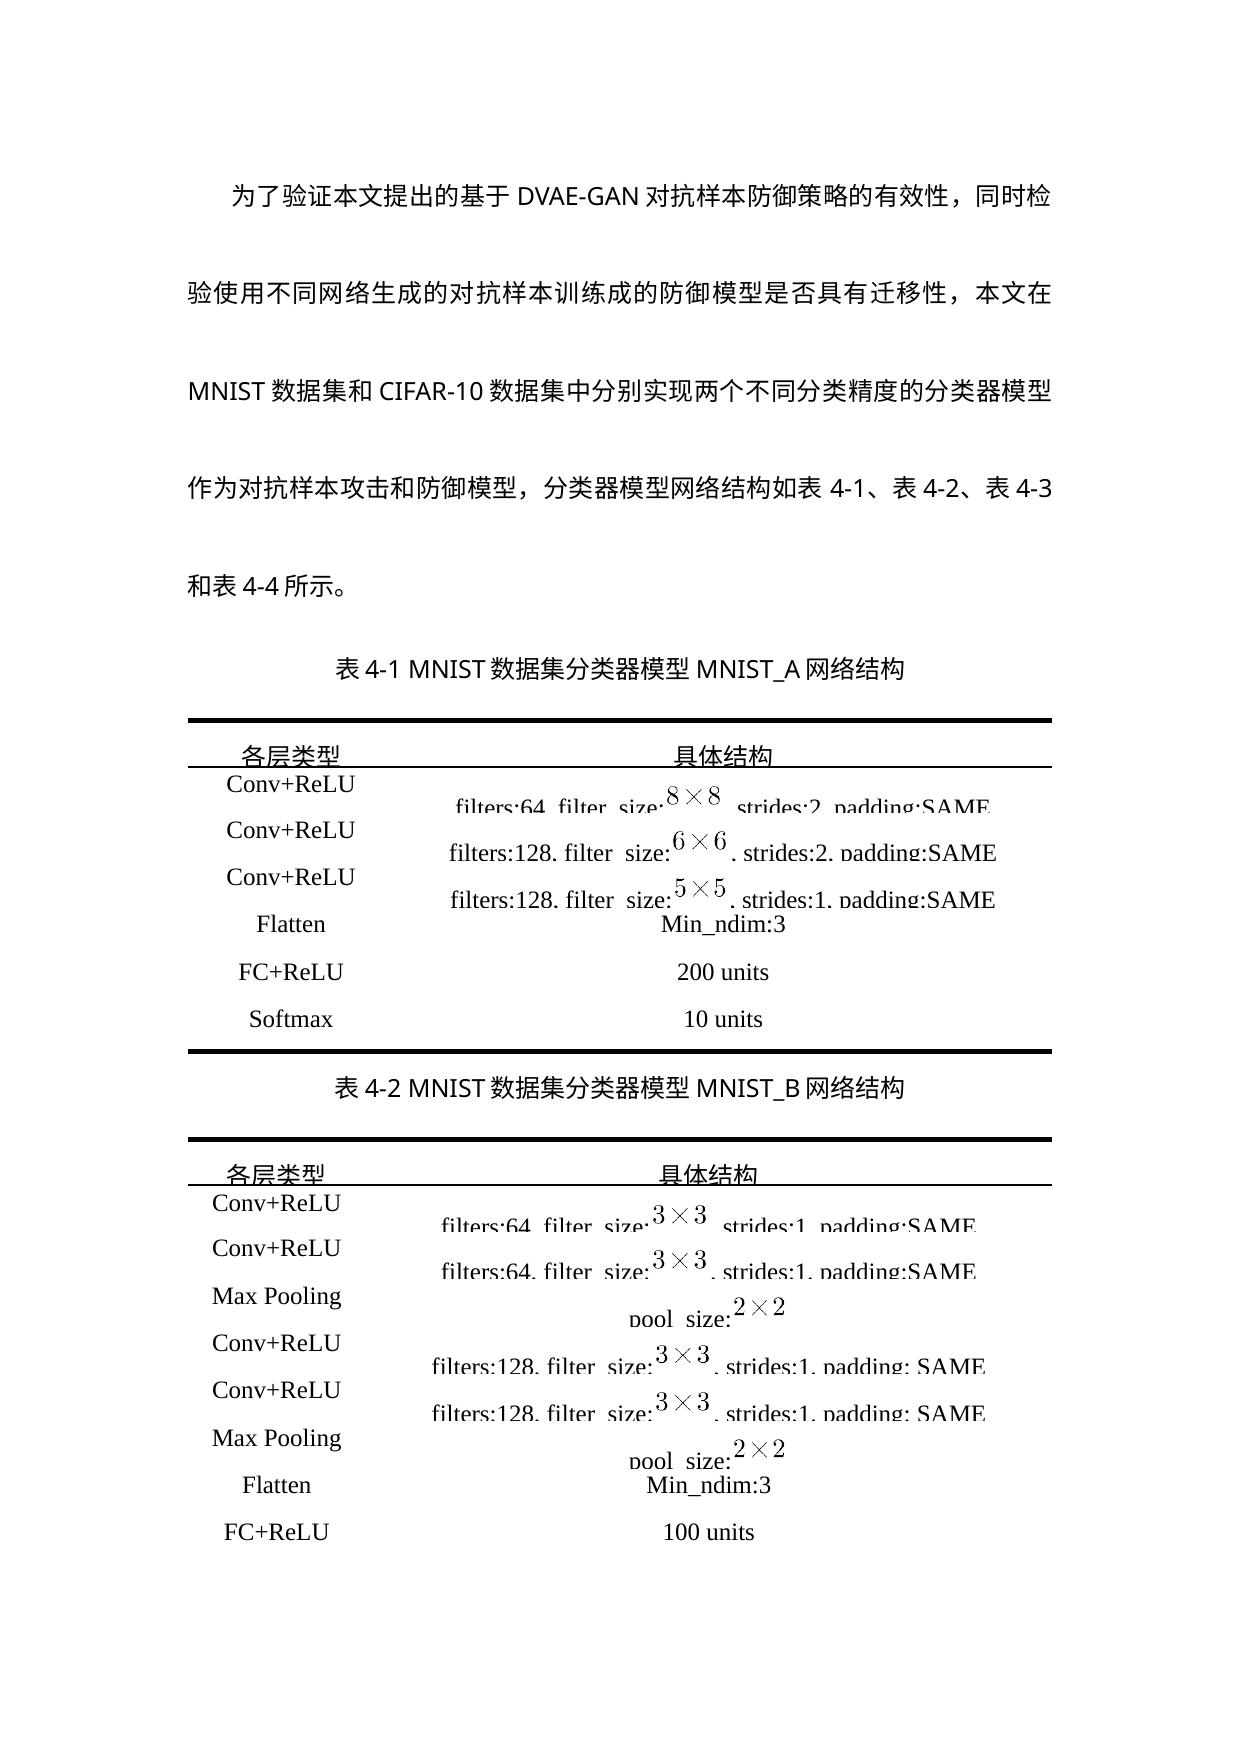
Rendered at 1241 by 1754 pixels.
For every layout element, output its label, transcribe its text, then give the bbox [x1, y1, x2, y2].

table_cell Conv+ReLU [188, 1186, 366, 1232]
table_cell Min_ndim:3 [394, 908, 1052, 955]
table_cell FC+ReLU [188, 955, 394, 1002]
table_header 具体结构 [366, 1142, 1052, 1184]
table_cell Conv+ReLU [188, 1374, 366, 1421]
table_cell Min_ndim:3 [366, 1468, 1052, 1515]
table_cell Softmax [188, 1002, 394, 1049]
table_cell Max Pooling [188, 1421, 366, 1468]
table_cell Conv+ReLU [188, 813, 394, 860]
table_cell Flatten [188, 908, 394, 955]
table_cell Max Pooling [188, 1279, 366, 1326]
table_cell pool_size: [366, 1279, 1052, 1326]
table_cell Conv+ReLU [188, 768, 394, 813]
table_cell Conv+ReLU [188, 860, 394, 907]
table_cell FC+ReLU [188, 1515, 366, 1563]
table_cell Conv+ReLU [188, 1326, 366, 1373]
text 表4-1 MNIST数据集分类器模型MNIST_A网络结构 [187, 635, 1053, 700]
text 表4-2 MNIST数据集分类器模型MNIST_B网络结构 [187, 1054, 1053, 1119]
table_cell Conv+ReLU [188, 1232, 366, 1279]
table_cell filters:64, filter_size:, strides:1, padding:SAME [366, 1232, 1052, 1279]
table_cell pool_size: [366, 1421, 1052, 1468]
table_cell filters:128, filter_size:, strides:1, padding: SAME [366, 1374, 1052, 1421]
table_header 各层类型 [188, 723, 394, 766]
table_cell Flatten [188, 1468, 366, 1515]
table_cell 100 units [366, 1515, 1052, 1563]
table_cell filters:128, filter_size:, strides:1, padding:SAME [394, 860, 1052, 907]
table_header 具体结构 [394, 723, 1052, 766]
text 为了验证本文提出的基于DVAE-GAN对抗样本防御策略的有效性，同时检验使用不同网络生成的对抗样本训练成的防御模型是否具有迁移性，本文在MNIST数据集和CIFAR-10数据集中分别实现两个不同分类精度的分类器模型作为对抗样本攻击和防御模型，分类器模型网络结构如表4-1、表4-2、表4-3和表4-4所示。 [187, 162, 1053, 617]
table_cell filters:128, filter_size:, strides:1, padding: SAME [366, 1326, 1052, 1373]
table_cell 200 units [394, 955, 1052, 1002]
table_header 各层类型 [188, 1142, 366, 1184]
table_cell filters:64, filter_size:, strides:2, padding:SAME [394, 768, 1052, 813]
table_cell filters:64, filter_size:, strides:1, padding:SAME [366, 1186, 1052, 1232]
table_cell 10 units [394, 1002, 1052, 1049]
table_cell filters:128, filter_size:, strides:2, padding:SAME [394, 813, 1052, 860]
